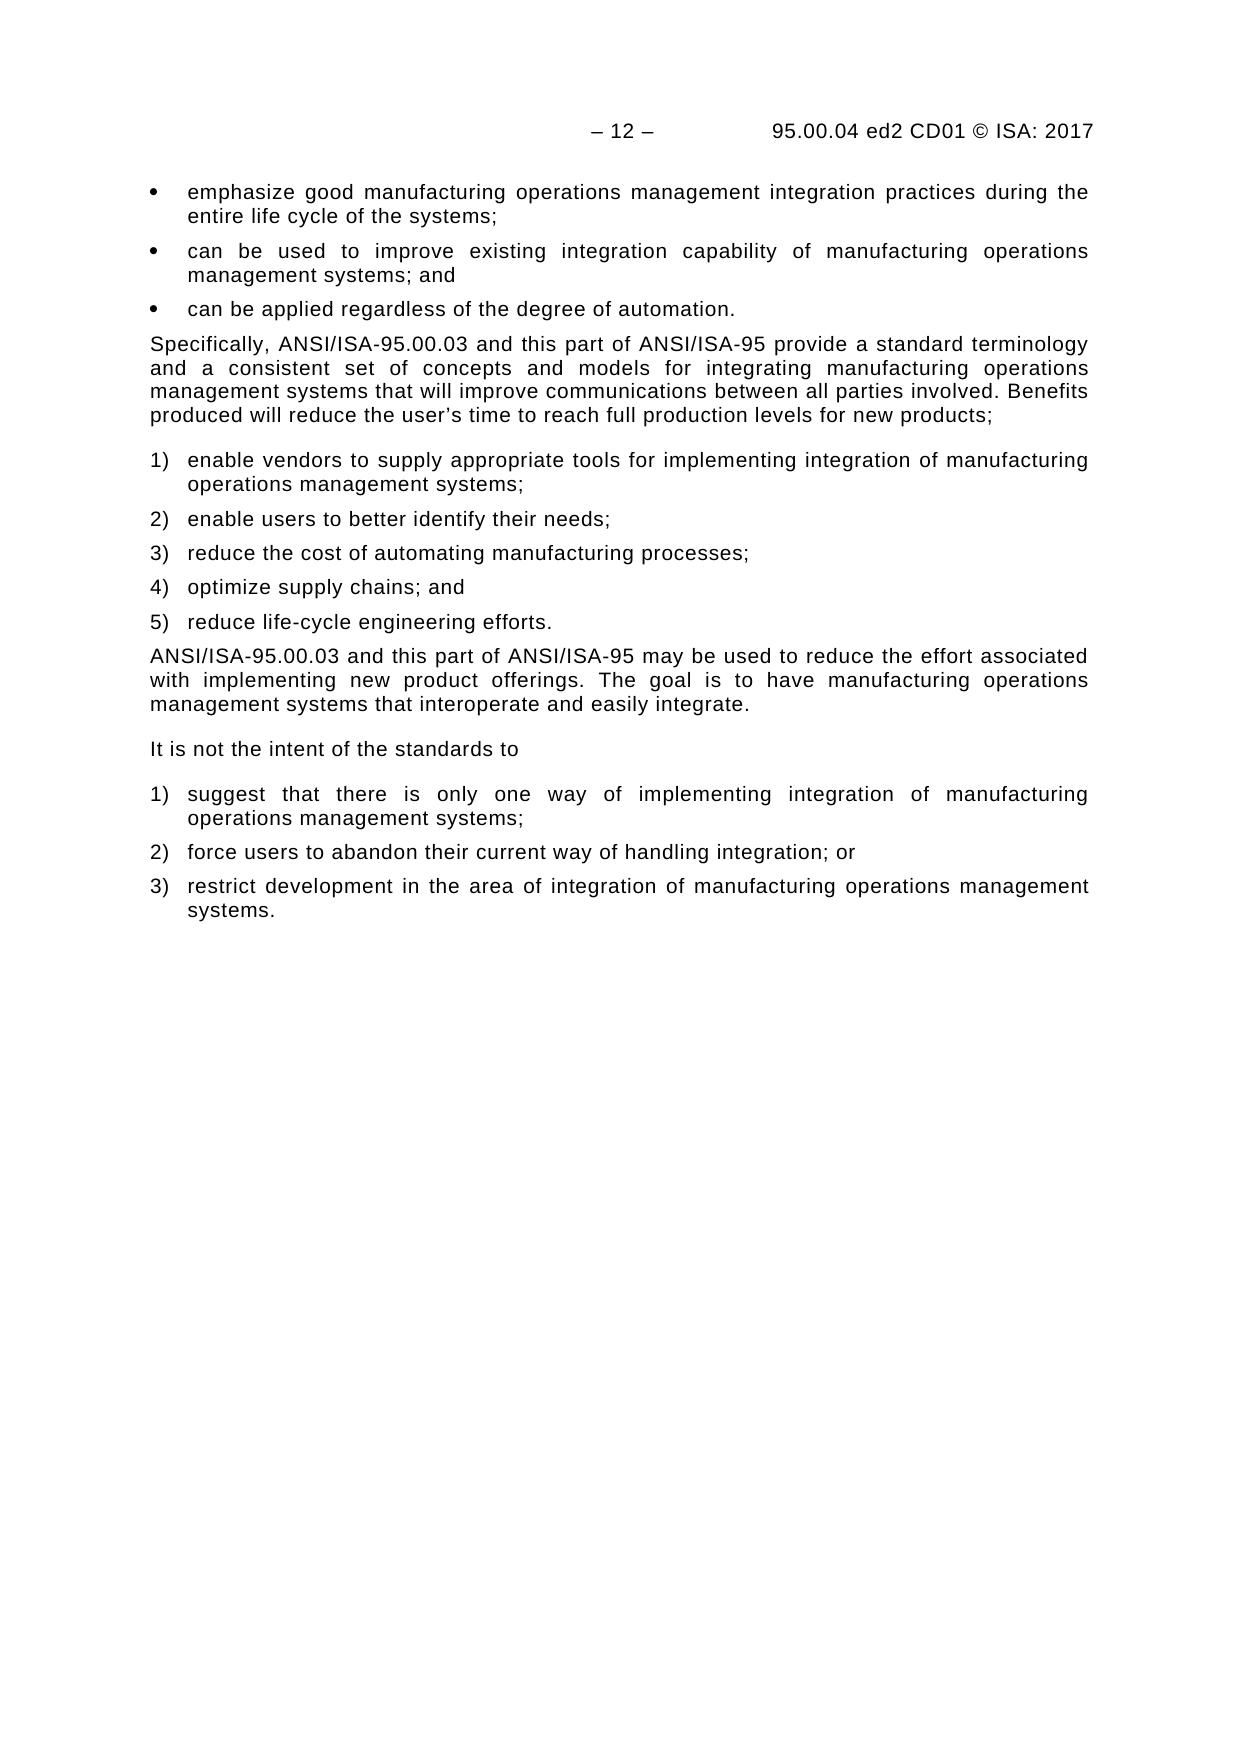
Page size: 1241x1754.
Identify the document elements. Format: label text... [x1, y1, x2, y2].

text It is not the intent of the standards to [150, 737, 1090, 761]
list force users to abandon their current way of handling integration; or [150, 840, 1090, 864]
list optimize supply chains; and [150, 575, 1090, 599]
list enable users to better identify their needs; [150, 506, 1090, 530]
text ANSI/ISA-95.00.03 and this part of ANSI/ISA-95 may be used to reduce the effort associated with implementing new product offerings. The goal is to have manufacturing operations management systems that interoperate and easily integrate. [150, 644, 1090, 716]
text Specifically, ANSI/ISA-95.00.03 and this part of ANSI/ISA-95 provide a standard terminology and a consistent set of concepts and models for integrating manufacturing operations management systems that will improve communications between all parties involved. Benefits produced will reduce the user’s time to reach full production levels for new products; [150, 331, 1090, 427]
list reduce the cost of automating manufacturing processes; [150, 541, 1090, 565]
list emphasize good manufacturing operations management integration practices during the entire life cycle of the systems; [150, 180, 1090, 228]
list suggest that there is only one way of implementing integration of manufacturing operations management systems; [150, 781, 1090, 829]
list can be used to improve existing integration capability of manufacturing operations management systems; and [150, 238, 1090, 286]
list can be applied regardless of the degree of automation. [150, 297, 1090, 321]
list reduce life-cycle engineering efforts. [150, 609, 1090, 633]
list enable vendors to supply appropriate tools for implementing integration of manufacturing operations management systems; [150, 448, 1090, 496]
list restrict development in the area of integration of manufacturing operations management systems. [150, 874, 1090, 922]
